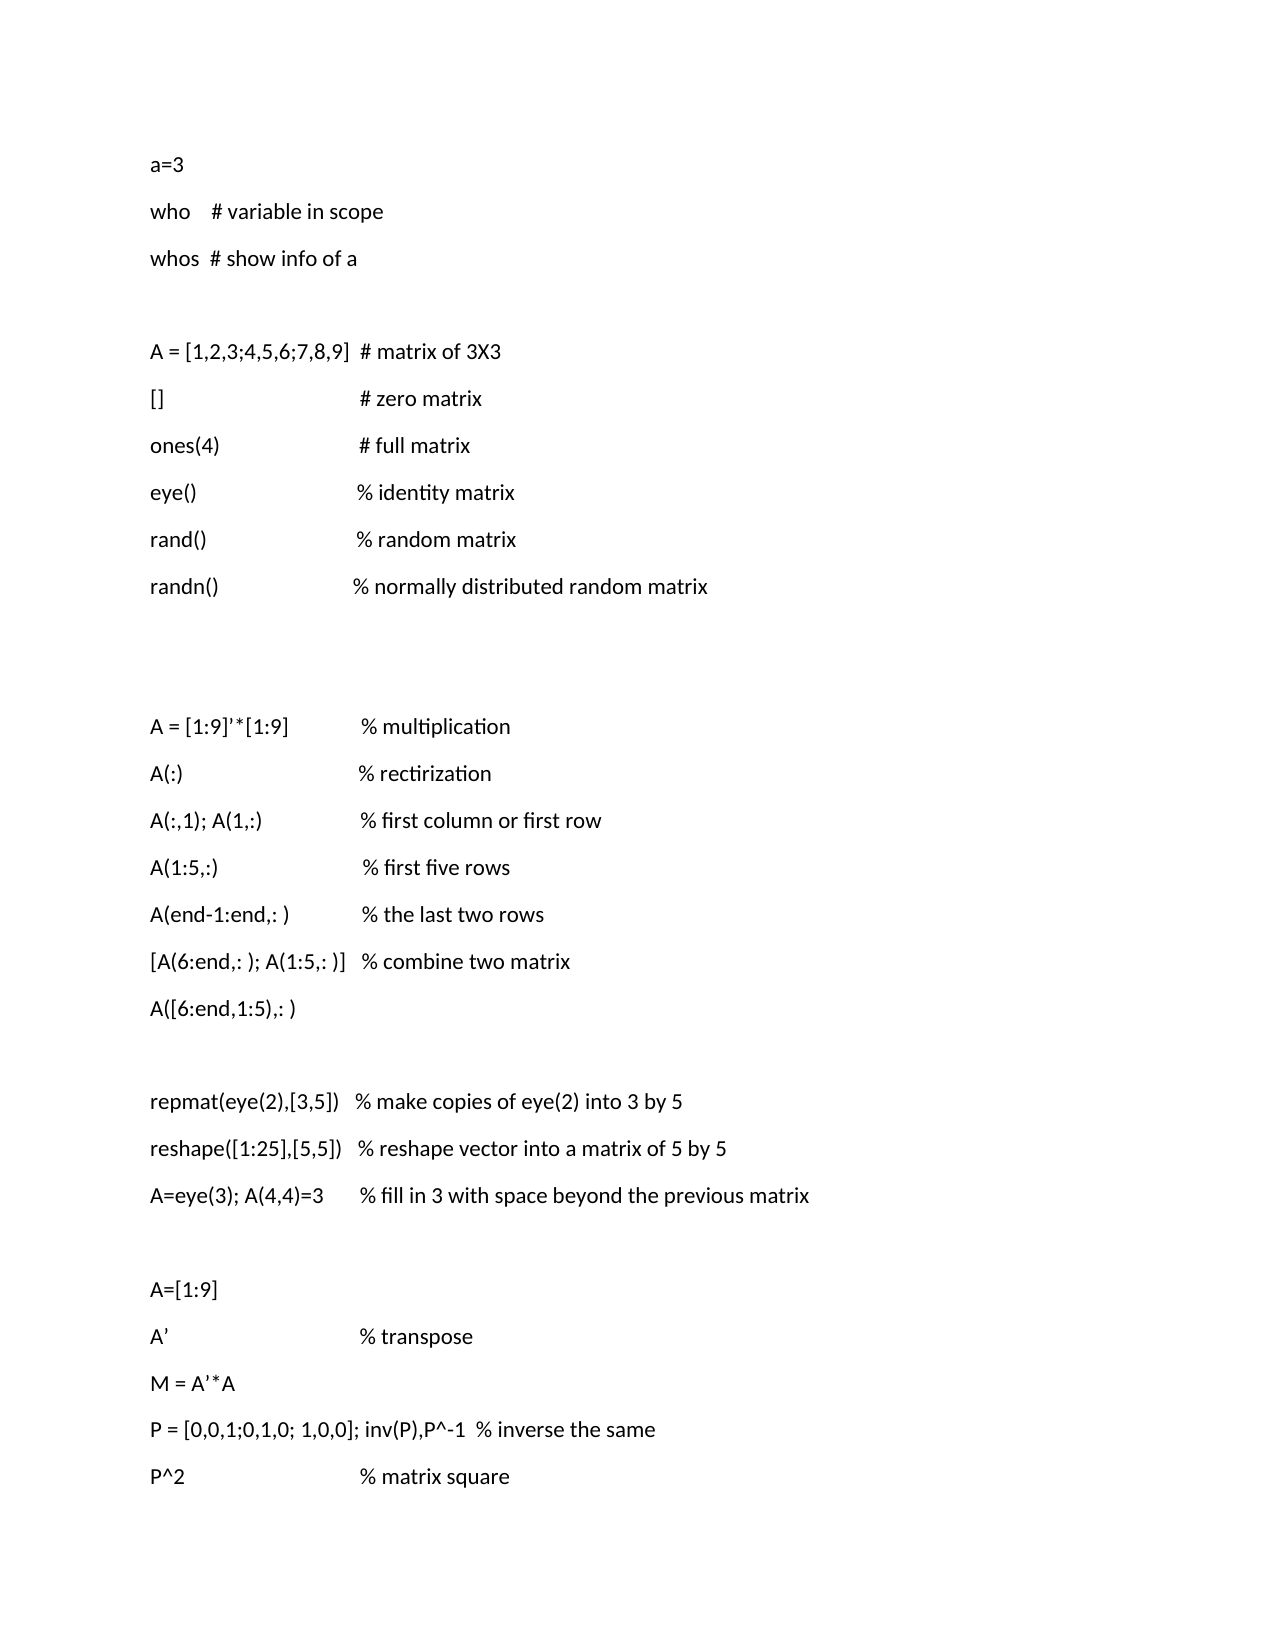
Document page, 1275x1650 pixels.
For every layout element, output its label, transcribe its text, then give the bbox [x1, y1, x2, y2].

text whos # show info of a [150, 244, 1125, 272]
text who # variable in scope [150, 197, 1125, 225]
text P^2 % matrix square [150, 1462, 1125, 1491]
text a=3 [150, 150, 1125, 178]
text A’ % transpose [150, 1322, 1125, 1350]
text A=eye(3); A(4,4)=3 % fill in 3 with space beyond the previous matrix [150, 1181, 1125, 1209]
text rand() % random matrix [150, 525, 1125, 553]
text ones(4) # full matrix [150, 431, 1125, 459]
text [A(6:end,: ); A(1:5,: )] % combine two matrix [150, 947, 1125, 975]
text reshape([1:25],[5,5]) % reshape vector into a matrix of 5 by 5 [150, 1134, 1125, 1162]
text A(:) % rectirization [150, 759, 1125, 787]
text A(end-1:end,: ) % the last two rows [150, 900, 1125, 928]
text A = [1,2,3;4,5,6;7,8,9] # matrix of 3X3 [150, 337, 1125, 366]
text A(1:5,:) % first five rows [150, 853, 1125, 881]
text A([6:end,1:5),: ) [150, 994, 1125, 1022]
text repmat(eye(2),[3,5]) % make copies of eye(2) into 3 by 5 [150, 1087, 1125, 1116]
text randn() % normally distributed random matrix [150, 572, 1125, 600]
text M = A’*A [150, 1369, 1125, 1397]
text eye() % identity matrix [150, 478, 1125, 506]
text A(:,1); A(1,:) % first column or first row [150, 806, 1125, 834]
text A = [1:9]’*[1:9] % multiplication [150, 712, 1125, 741]
text A=[1:9] [150, 1275, 1125, 1303]
text [] # zero matrix [150, 384, 1125, 412]
text P = [0,0,1;0,1,0; 1,0,0]; inv(P),P^-1 % inverse the same [150, 1416, 1125, 1444]
